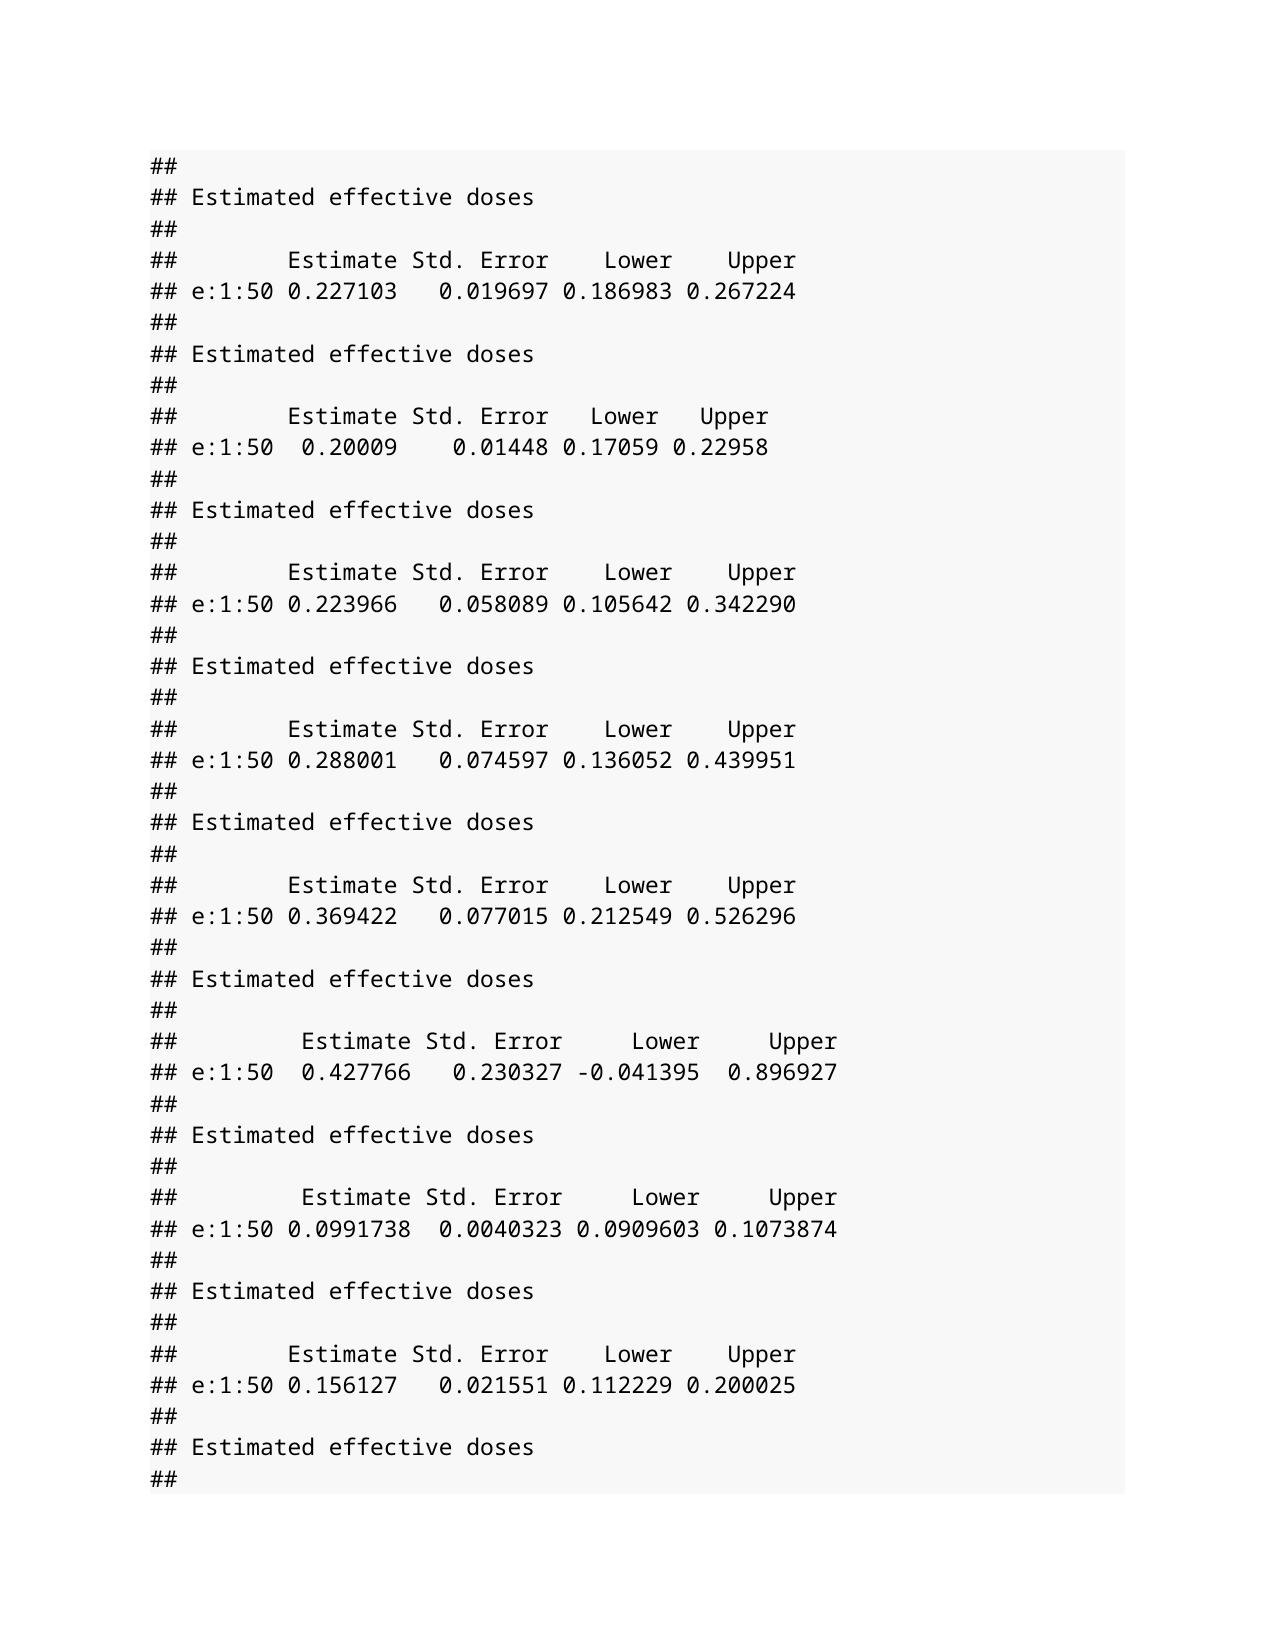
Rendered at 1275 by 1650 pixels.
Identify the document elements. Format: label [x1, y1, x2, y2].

text [150, 150, 1125, 1494]
